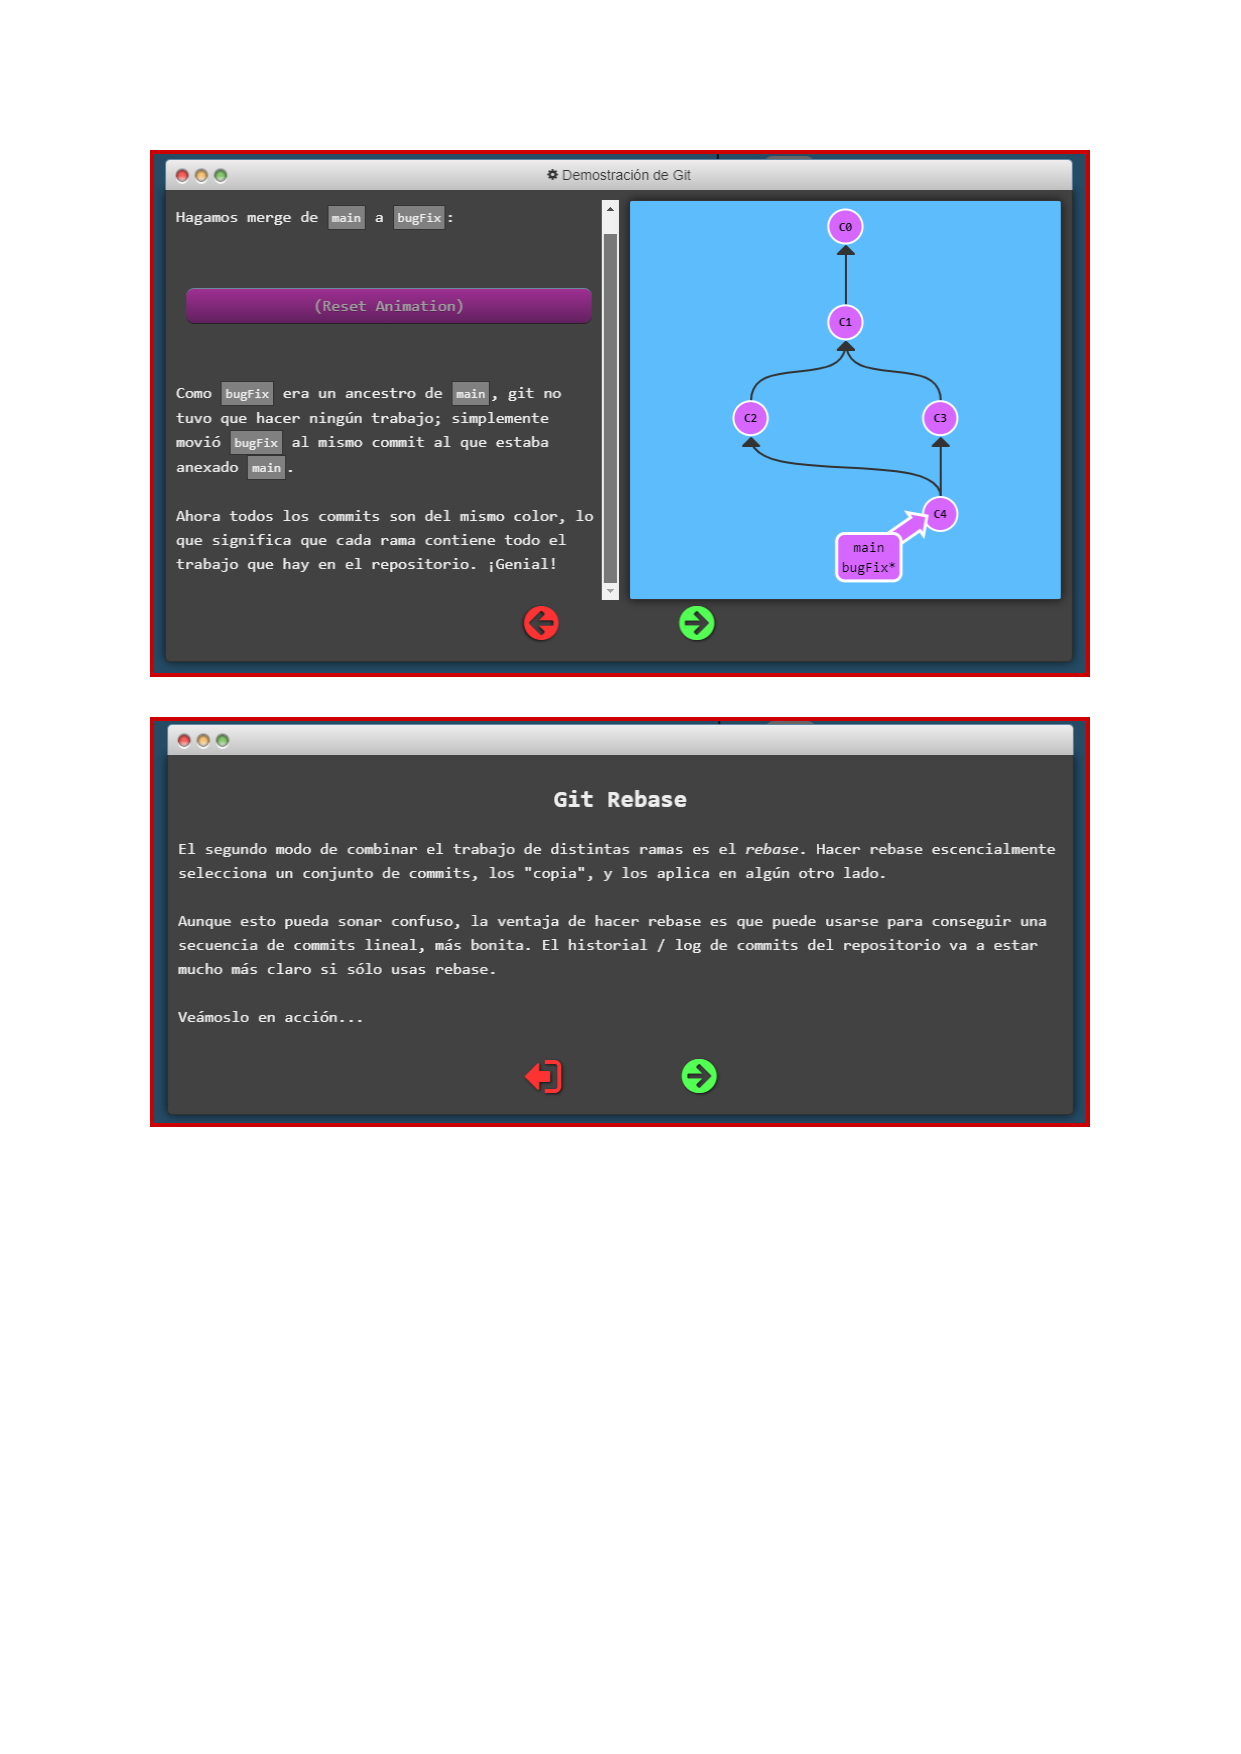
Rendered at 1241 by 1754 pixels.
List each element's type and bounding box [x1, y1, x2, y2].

picture [154, 721, 1086, 1123]
picture [154, 154, 1086, 673]
